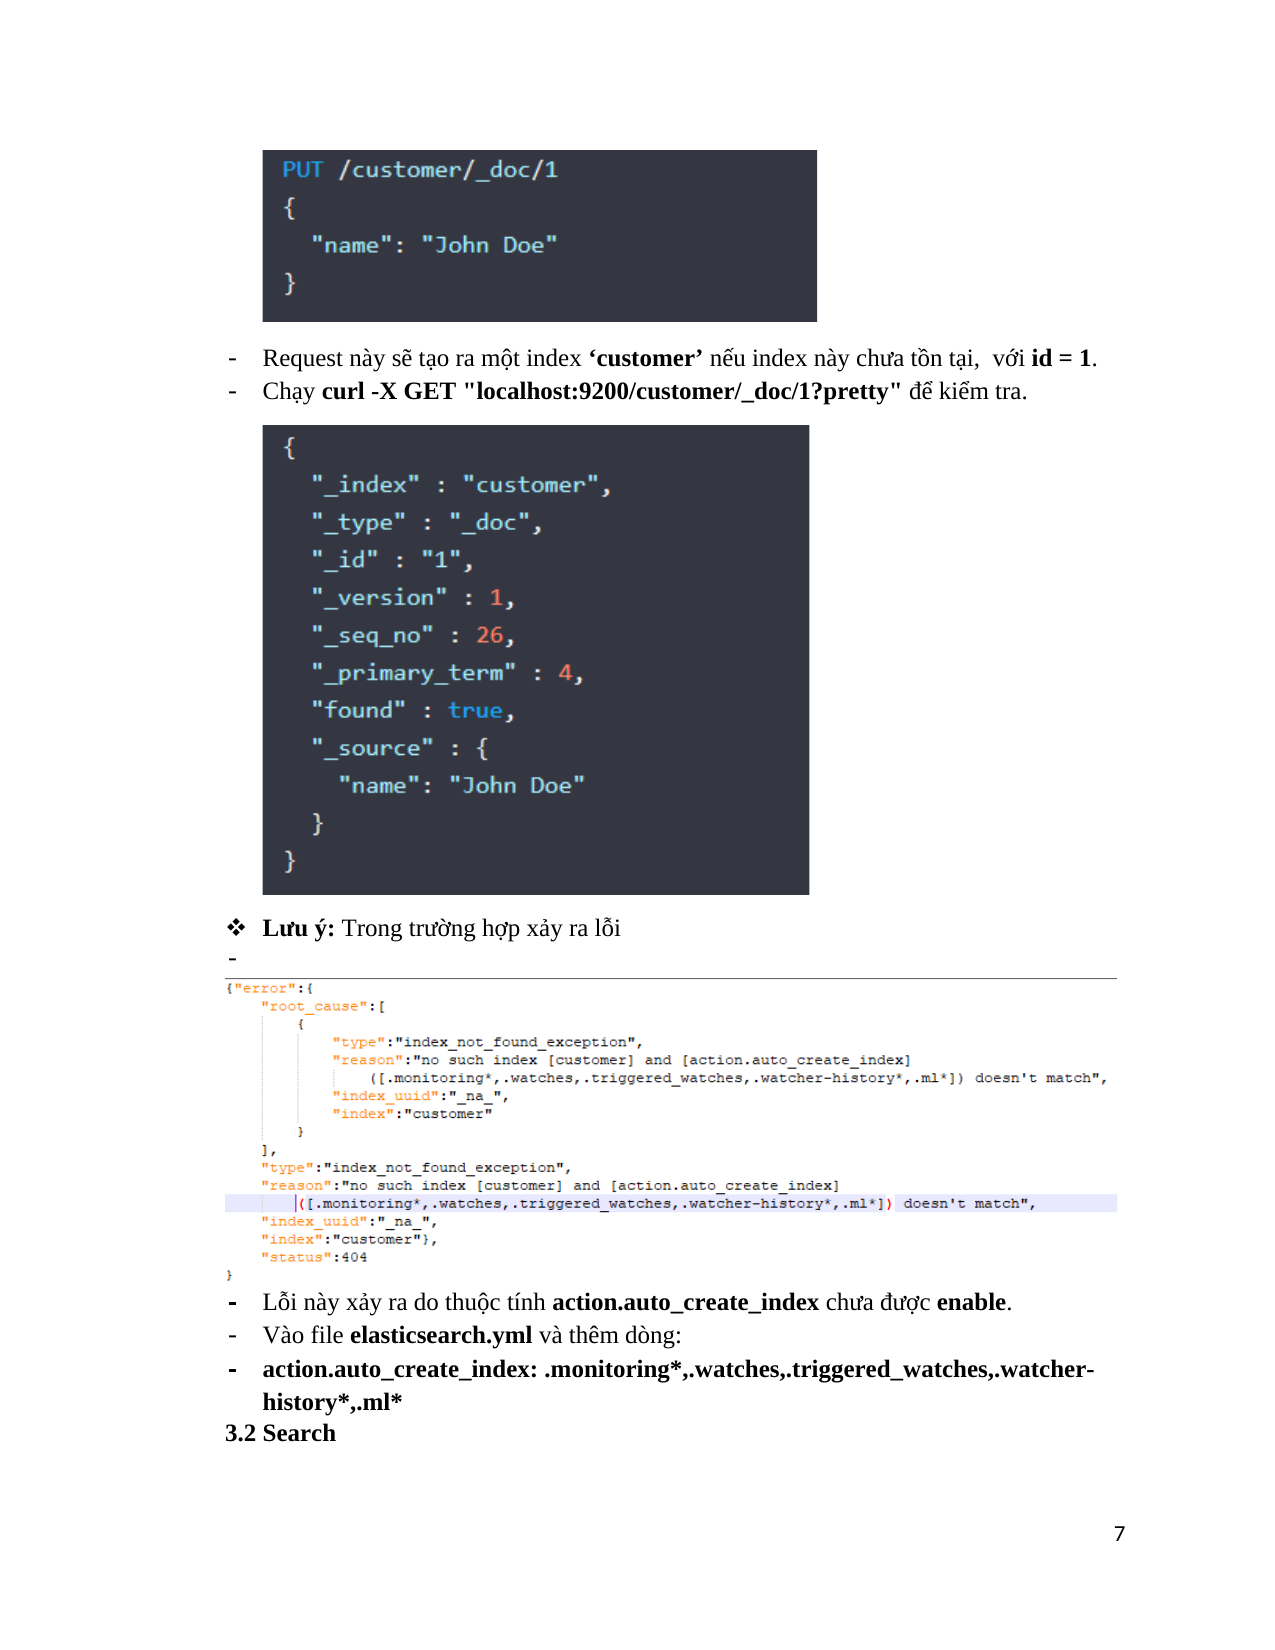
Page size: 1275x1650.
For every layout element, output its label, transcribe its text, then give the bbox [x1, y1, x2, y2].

list Search [225, 1418, 1125, 1447]
picture [262, 425, 810, 895]
list action.auto_create_index: .monitoring*,.watches,.triggered_watches,.watcher-history*,.ml* [225, 1354, 1125, 1416]
picture [225, 978, 1118, 1284]
picture [262, 150, 818, 322]
list Chạy curl -X GET "localhost:9200/customer/_doc/1?pretty" để kiểm tra. [225, 376, 1125, 407]
list Vào file elasticsearch.yml và thêm dòng: [225, 1321, 1125, 1351]
list Request này sẽ tạo ra một index ‘customer’ nếu index này chưa tồn tại, với id = 1. [225, 343, 1125, 373]
list Lưu ý: Trong trường hợp xảy ra lỗi [225, 913, 1125, 942]
list Lỗi này xảy ra do thuộc tính action.auto_create_index chưa được enable. [225, 1287, 1125, 1318]
